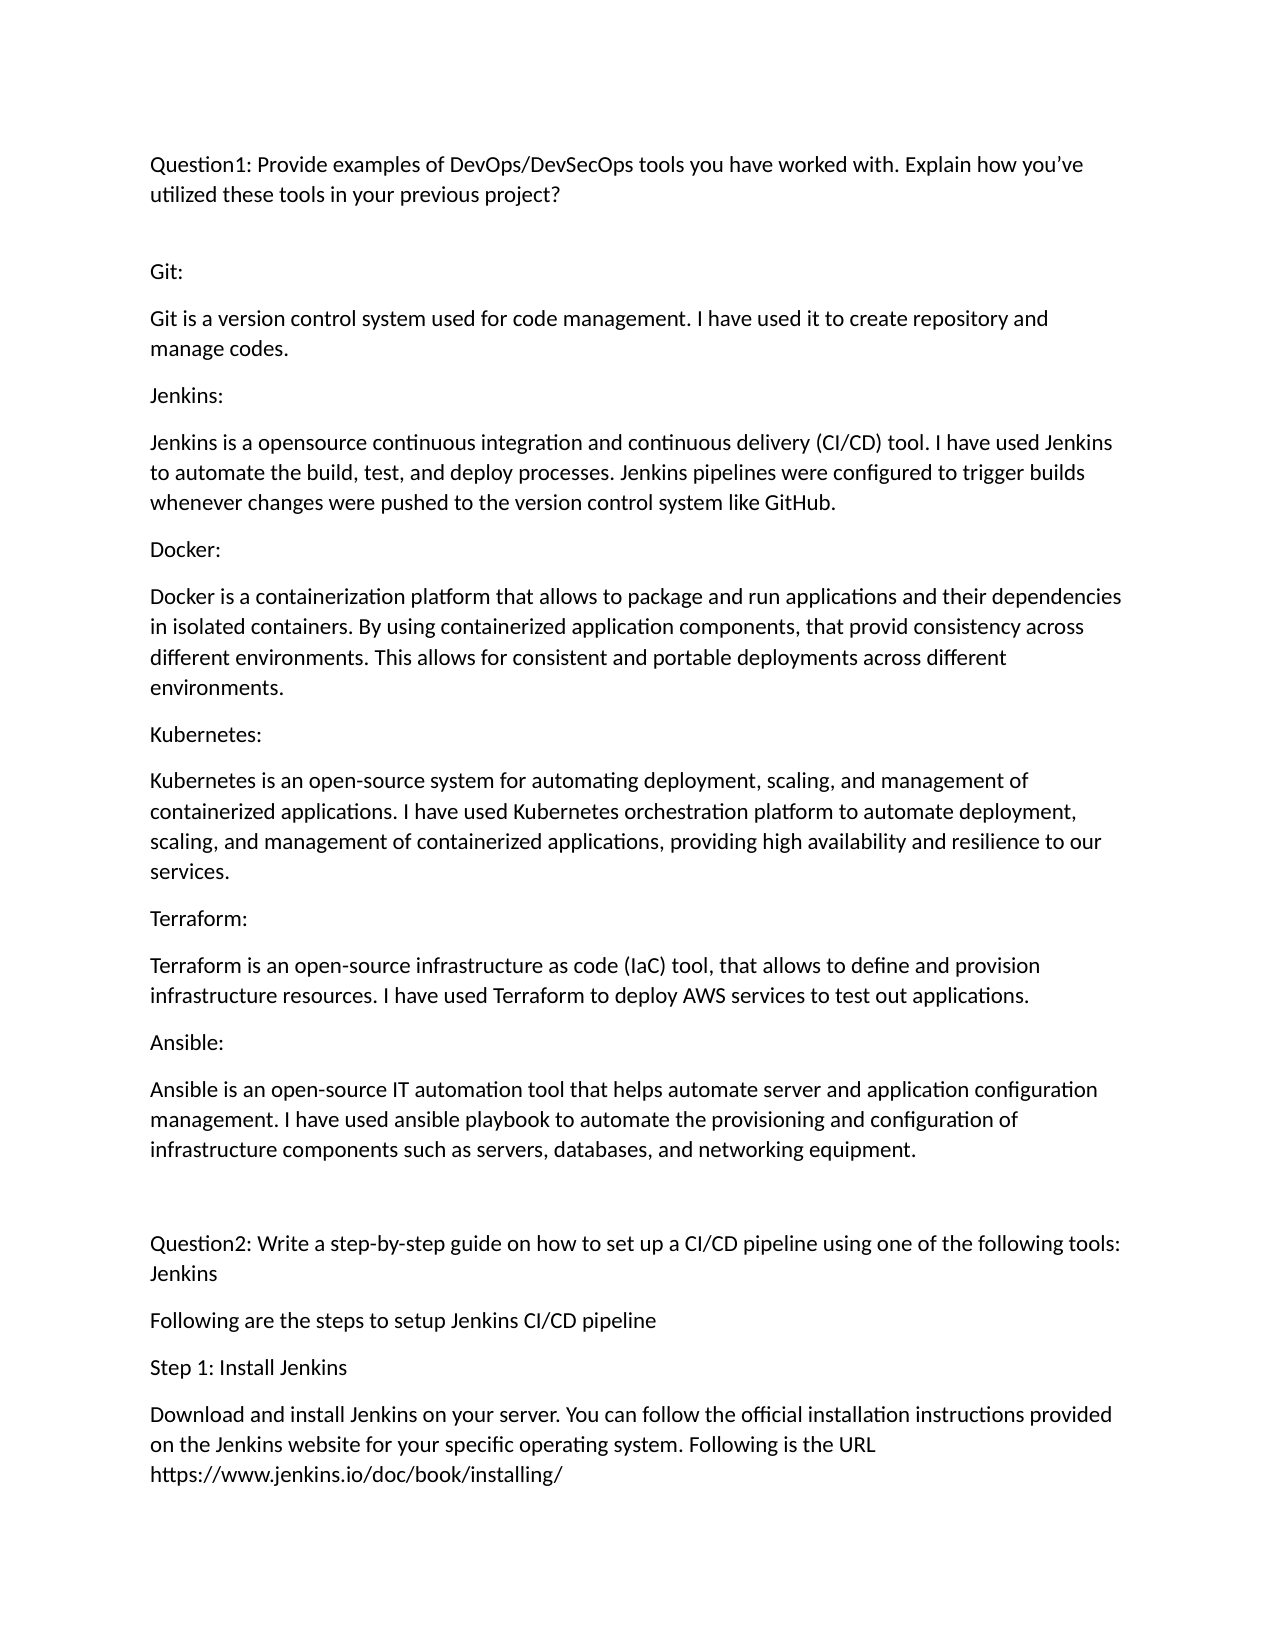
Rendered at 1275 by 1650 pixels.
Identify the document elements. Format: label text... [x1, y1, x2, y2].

text Kubernetes: [150, 720, 1125, 748]
text Download and install Jenkins on your server. You can follow the official installation instructions provided on the Jenkins website for your specific operating system. Following is the URL https://www.jenkins.io/doc/book/installing/ [150, 1400, 1125, 1488]
text Following are the steps to setup Jenkins CI/CD pipeline [150, 1306, 1125, 1334]
text Kubernetes is an open-source system for automating deployment, scaling, and management of containerized applications. I have used Kubernetes orchestration platform to automate deployment, scaling, and management of containerized applications, providing high availability and resilience to our services. [150, 767, 1125, 885]
text Question1: Provide examples of DevOps/DevSecOps tools you have worked with. Explain how you’ve utilized these tools in your previous project? [150, 150, 1125, 208]
text Git: [150, 227, 1125, 285]
text Jenkins is a opensource continuous integration and continuous delivery (CI/CD) tool. I have used Jenkins to automate the build, test, and deploy processes. Jenkins pipelines were configured to trigger builds whenever changes were pushed to the version control system like GitHub. [150, 428, 1125, 517]
text Docker: [150, 535, 1125, 563]
text Ansible is an open-source IT automation tool that helps automate server and application configuration management. I have used ansible playbook to automate the provisioning and configuration of infrastructure components such as servers, databases, and networking equipment. [150, 1075, 1125, 1163]
text Docker is a containerization platform that allows to package and run applications and their dependencies in isolated containers. By using containerized application components, that provid consistency across different environments. This allows for consistent and portable deployments across different environments. [150, 582, 1125, 701]
text Question2: Write a step-by-step guide on how to set up a CI/CD pipeline using one of the following tools: Jenkins [150, 1229, 1125, 1287]
text Ansible: [150, 1028, 1125, 1056]
text Step 1: Install Jenkins [150, 1353, 1125, 1381]
text Terraform is an open-source infrastructure as code (IaC) tool, that allows to define and provision infrastructure resources. I have used Terraform to deploy AWS services to test out applications. [150, 951, 1125, 1009]
text Terraform: [150, 904, 1125, 932]
text Git is a version control system used for code management. I have used it to create repository and manage codes. [150, 304, 1125, 362]
text Jenkins: [150, 381, 1125, 409]
